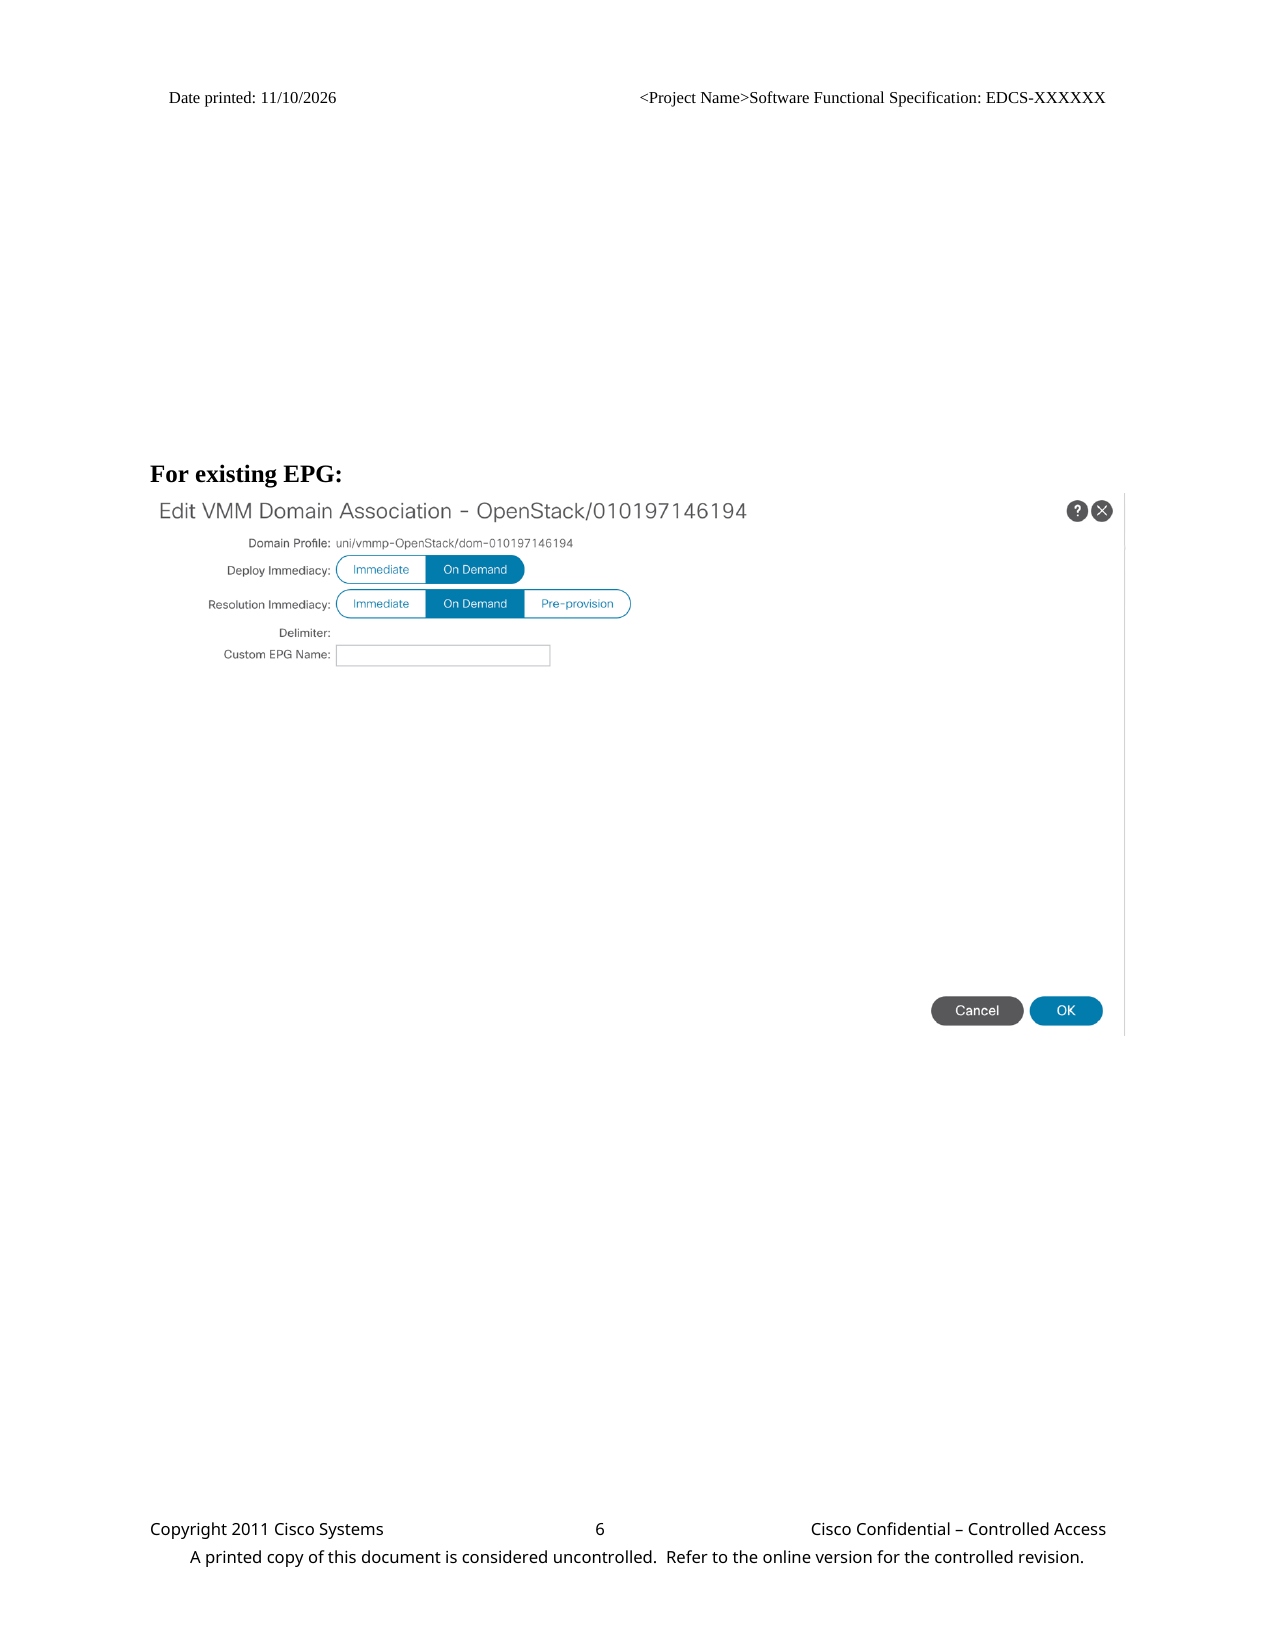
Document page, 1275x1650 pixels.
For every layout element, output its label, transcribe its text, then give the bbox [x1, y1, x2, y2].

picture [150, 493, 1125, 1036]
text For existing EPG: [150, 430, 1125, 487]
